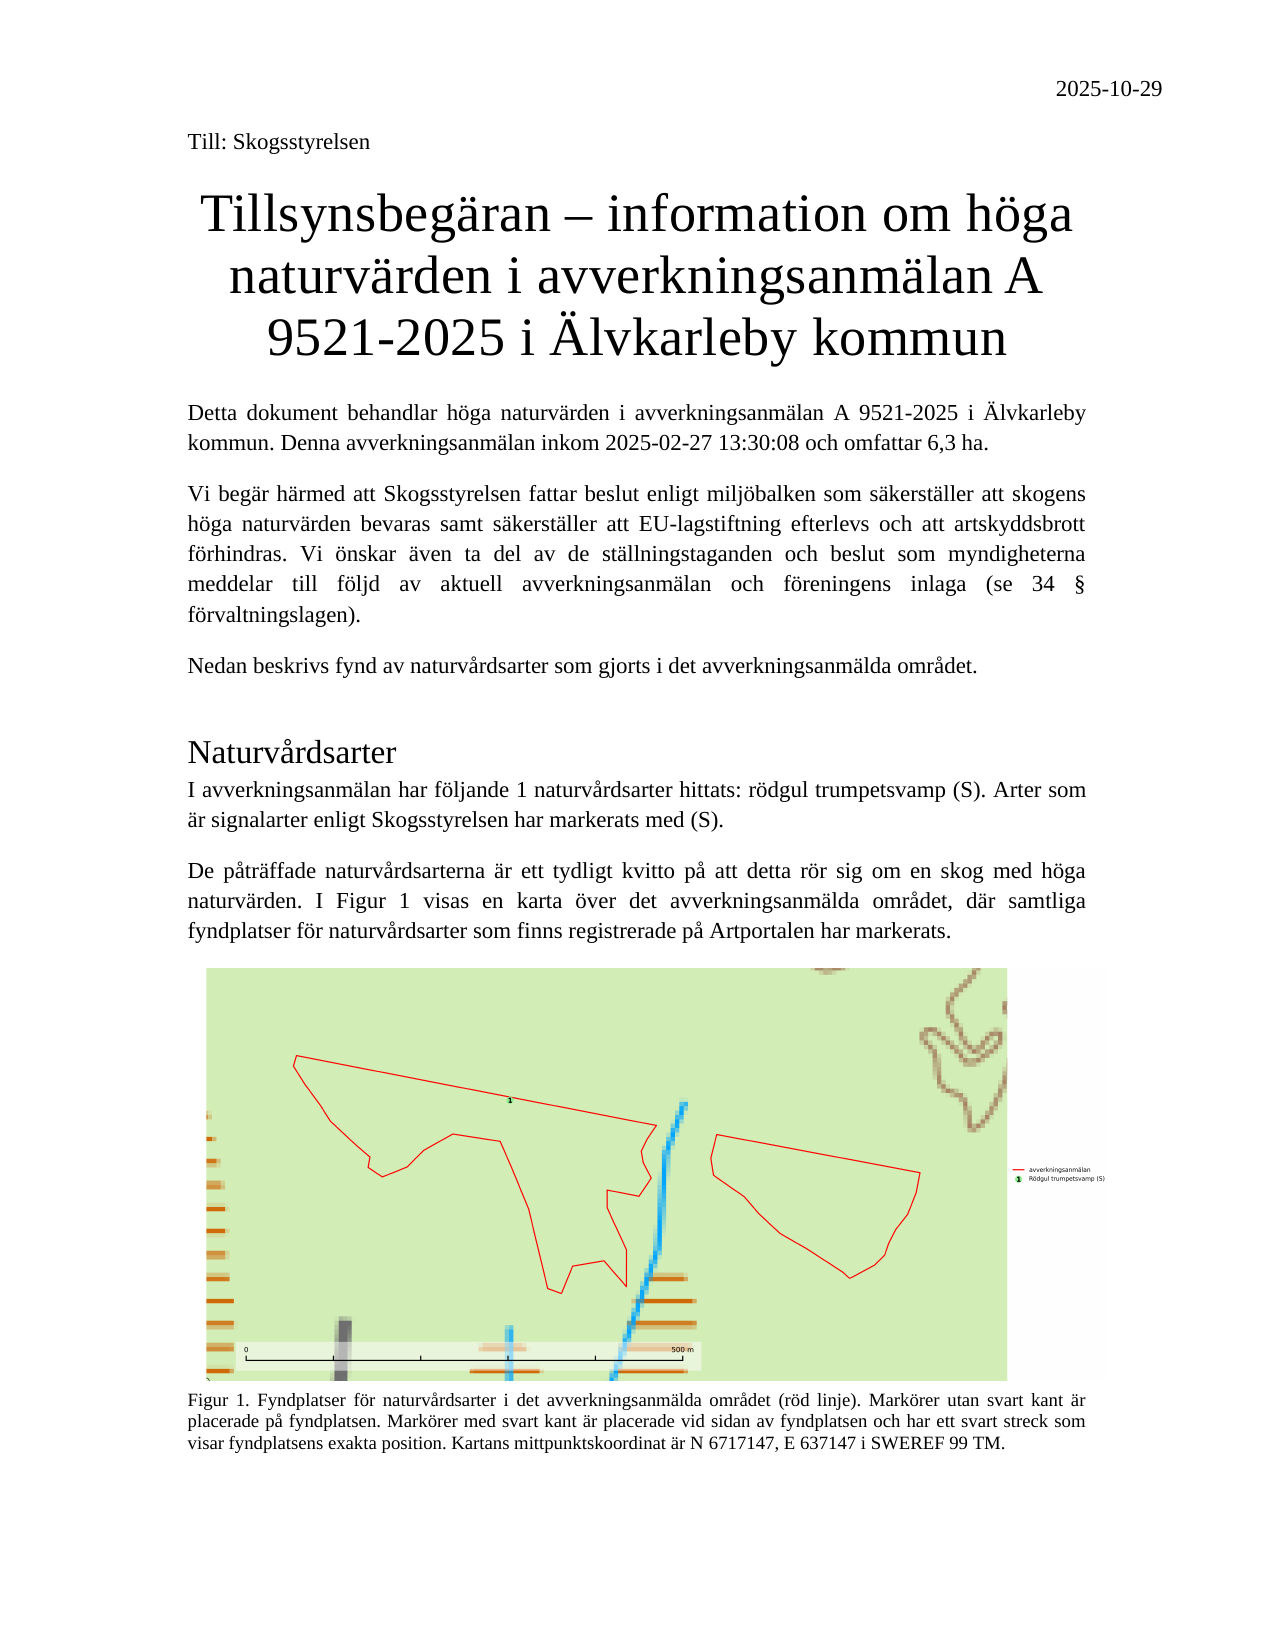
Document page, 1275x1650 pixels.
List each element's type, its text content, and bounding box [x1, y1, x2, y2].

text Vi begär härmed att Skogsstyrelsen fattar beslut enligt miljöbalken som säkerställer att skogens höga naturvärden bevaras samt säkerställer att EU-lagstiftning efterlevs och att artskyddsbrott förhindras. Vi önskar även ta del av de ställningstaganden och beslut som myndigheterna meddelar till följd av aktuell avverkningsanmälan och föreningens inlaga (se 34 § förvaltningslagen). [187, 480, 1087, 627]
text De påträffade naturvårdsarterna är ett tydligt kvitto på att detta rör sig om en skog med höga naturvärden. I Figur 1 visas en karta över det avverkningsanmälda området, där samtliga fyndplatser för naturvårdsarter som finns registrerade på Artportalen har markerats. [187, 857, 1087, 944]
text Detta dokument behandlar höga naturvärden i avverkningsanmälan A 9521-2025 i Älvkarleby kommun. Denna avverkningsanmälan inkom 2025-02-27 13:30:08 och omfattar 6,3 ha. [187, 398, 1087, 455]
text Nedan beskrivs fynd av naturvårdsarter som gjorts i det avverkningsanmälda området. [187, 652, 1087, 678]
picture [206, 968, 1107, 1381]
subtitle Naturvårdsarter [187, 732, 1087, 770]
text I avverkningsanmälan har följande 1 naturvårdsarter hittats: rödgul trumpetsvamp (S). Arter som är signalarter enligt Skogsstyrelsen har markerats med (S). [187, 776, 1087, 832]
title Tillsynsbegäran – information om höga naturvärden i avverkningsanmälan A 9521-2025 i Älvkarleby kommun [187, 180, 1087, 367]
text Figur 1. Fyndplatser för naturvårdsarter i det avverkningsanmälda området (röd linje). Markörer utan svart kant är placerade på fyndplatsen. Markörer med svart kant är placerade vid sidan av fyndplatsen och har ett svart streck som visar fyndplatsens exakta position. Kartans mittpunktskoordinat är N 6717147, E 637147 i SWEREF 99 TM. [187, 1388, 1087, 1453]
